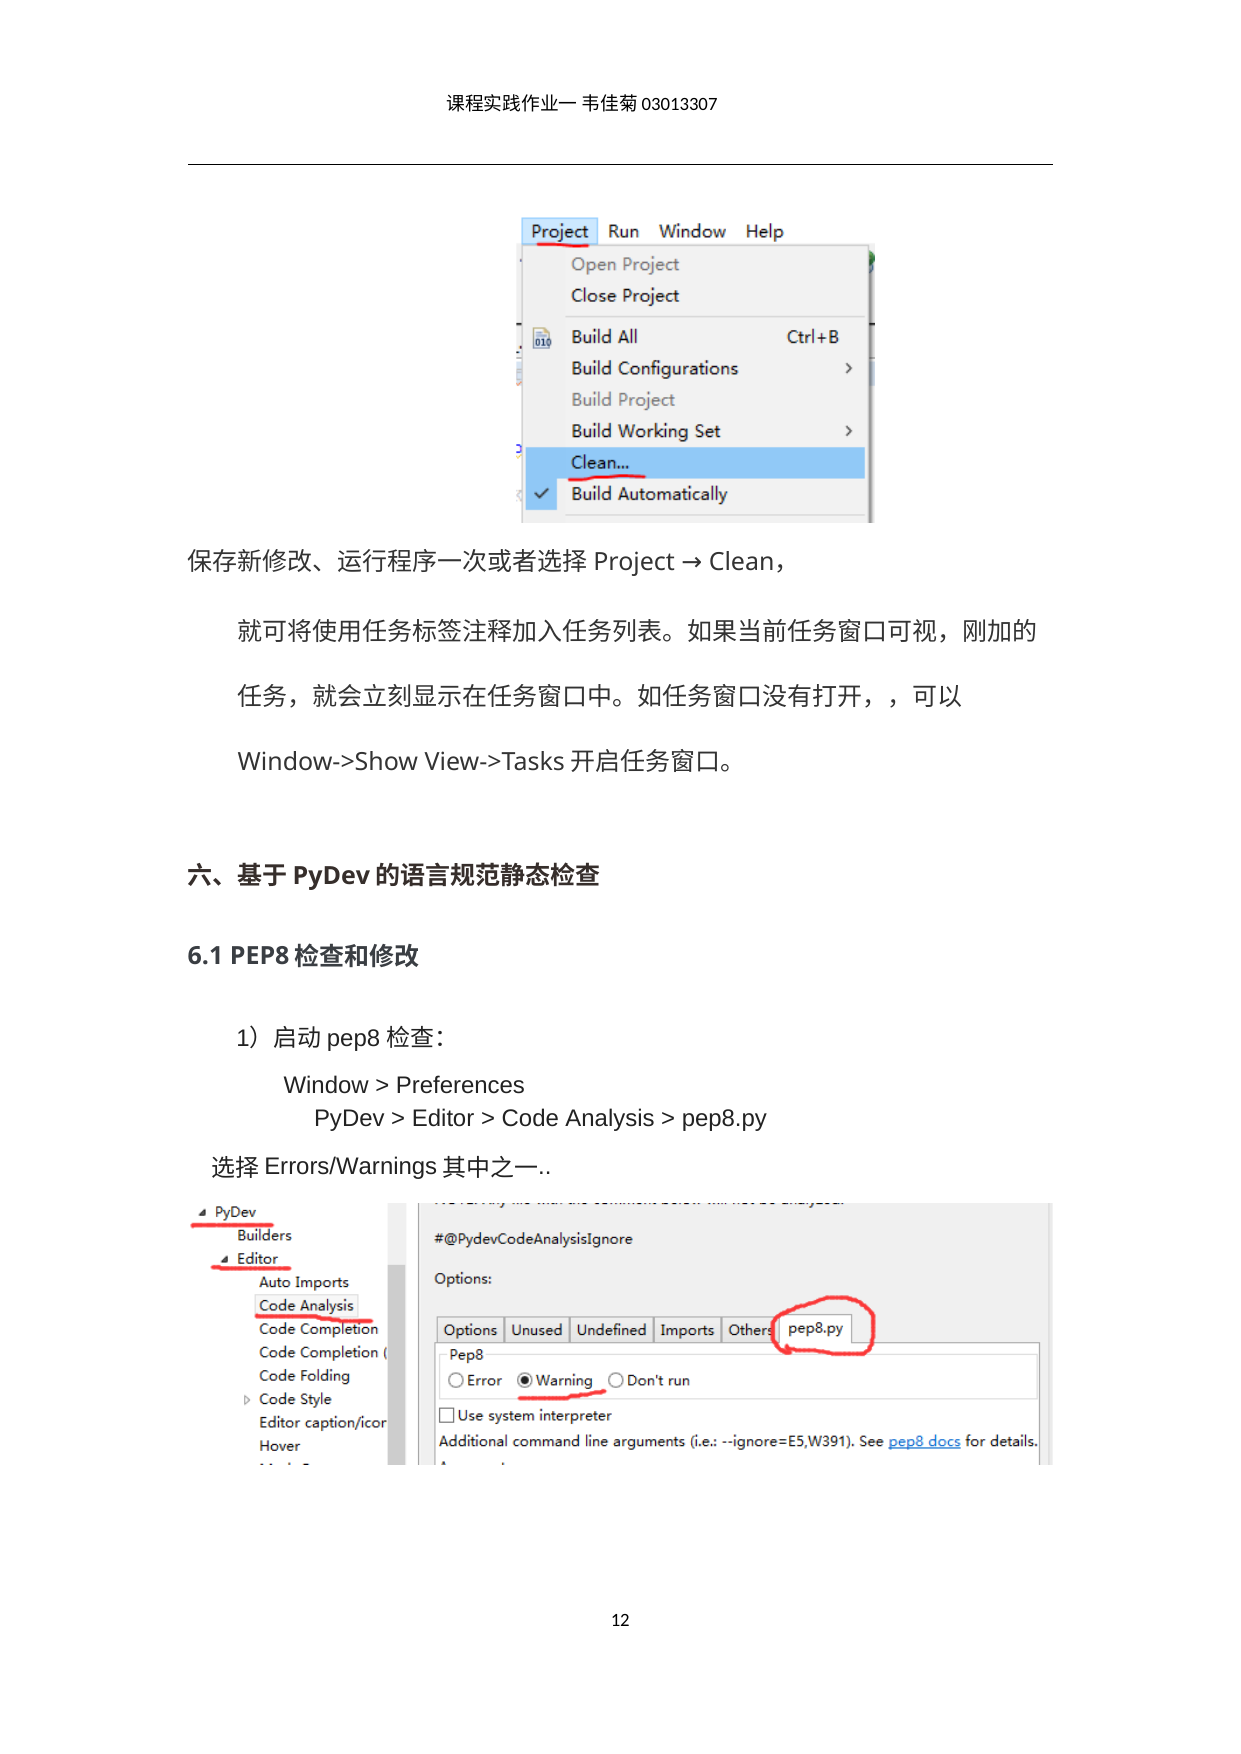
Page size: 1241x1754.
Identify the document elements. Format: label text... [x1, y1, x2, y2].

text 六、基于PyDev的语言规范静态检查 [187, 841, 1053, 906]
text Window > Preferences [187, 1068, 1053, 1101]
text 就可将使用任务标签注释加入任务列表。如果当前任务窗口可视，刚加的任务，就会立刻显示在任务窗口中。如任务窗口没有打开，，可以Window->Show View->Tasks开启任务窗口。 [237, 597, 1053, 792]
text 6.1 PEP8检查和修改 [187, 922, 1053, 987]
text 选择Errors/Warnings其中之一.. [187, 1133, 1053, 1198]
text PyDev > Editor > Code Analysis > pep8.py [187, 1101, 1053, 1133]
picture [187, 1203, 1053, 1465]
text 1）启动 pep8 检查： [187, 1003, 1053, 1068]
picture [516, 213, 875, 523]
